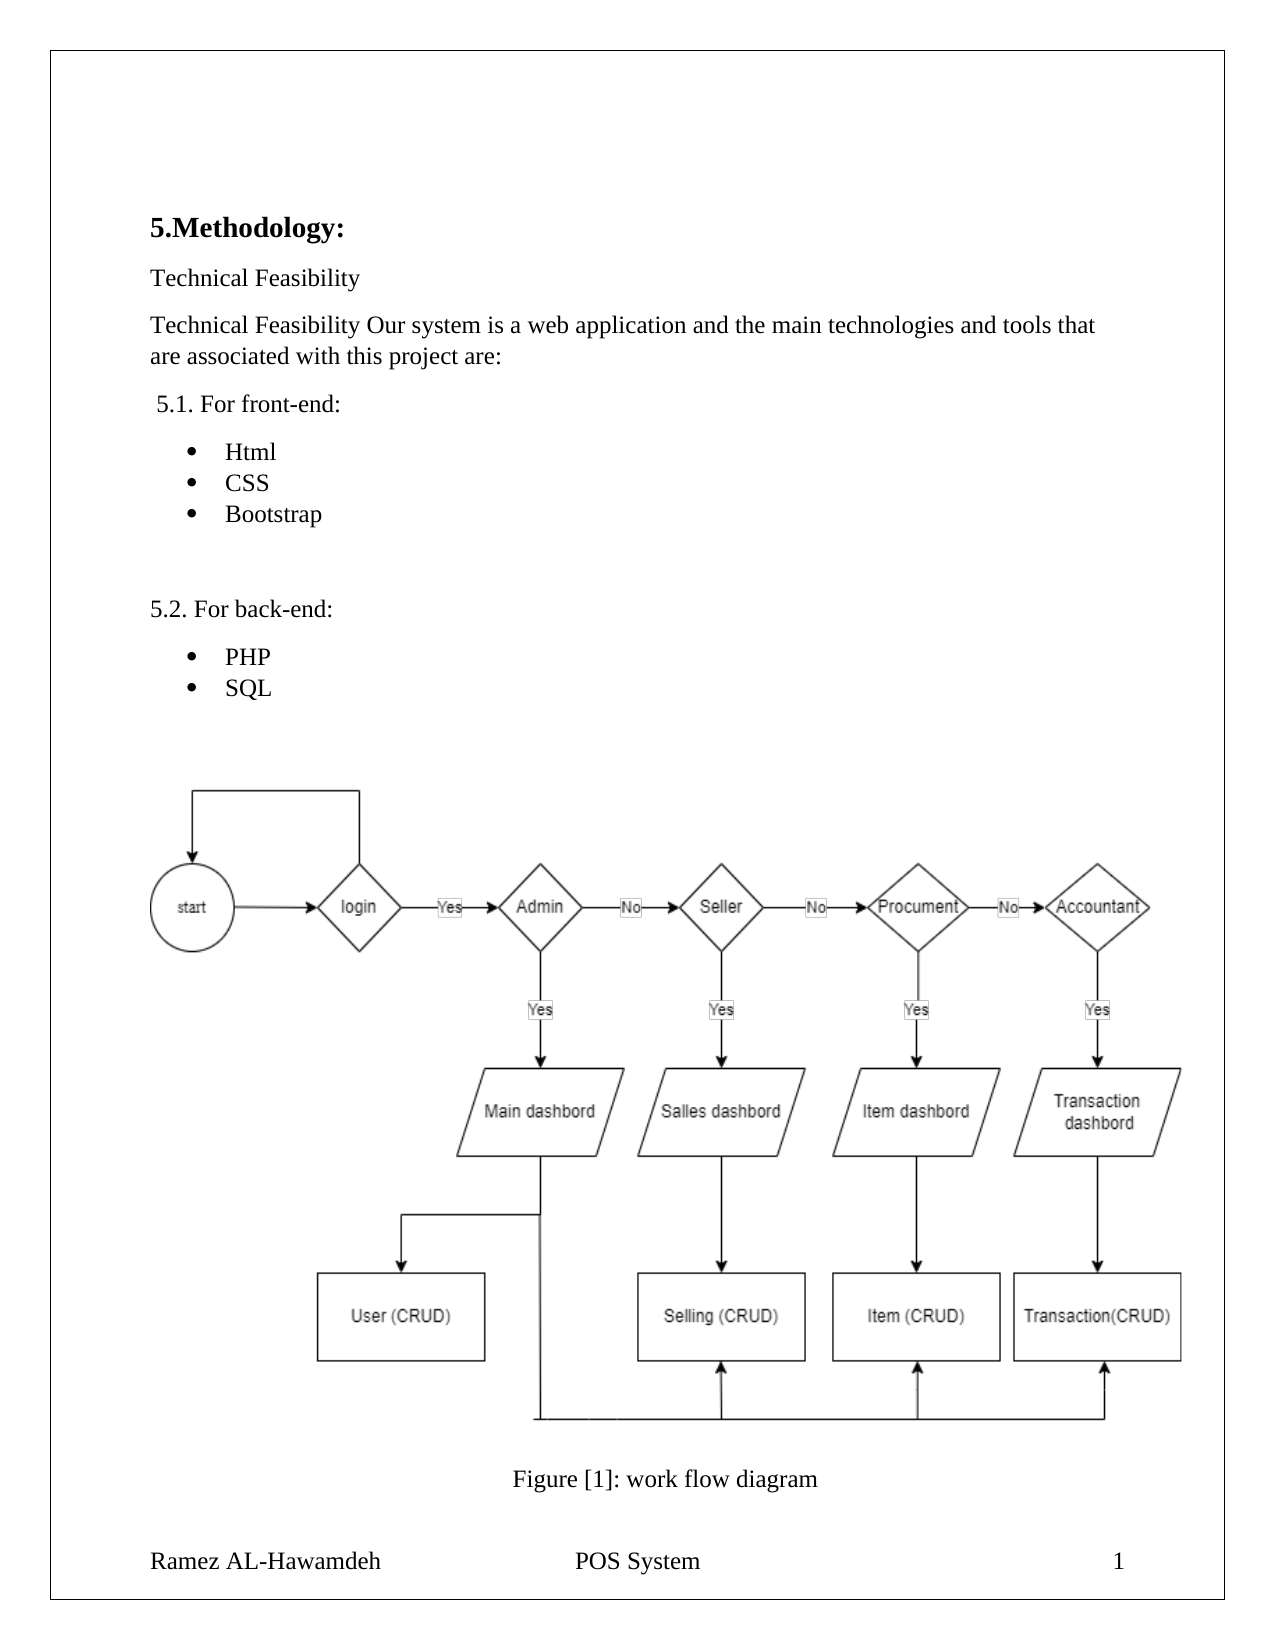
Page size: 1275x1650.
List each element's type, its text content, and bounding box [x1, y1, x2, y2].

text Technical Feasibility [150, 263, 1125, 291]
list SQL [187, 673, 1125, 702]
list Bootstrap [187, 499, 1125, 528]
text 5.1. For front-end: [150, 389, 1125, 418]
list Html [187, 437, 1125, 466]
text 5.Methodology: [150, 210, 1125, 243]
text Figure [1]: work flow diagram [150, 1464, 1125, 1493]
text 5.2. For back-end: [150, 594, 1125, 623]
picture [150, 780, 1182, 1432]
list CSS [187, 468, 1125, 497]
text Technical Feasibility Our system is a web application and the main technologies and tools that are associated with this project are: [150, 310, 1125, 370]
list PHP [187, 642, 1125, 671]
